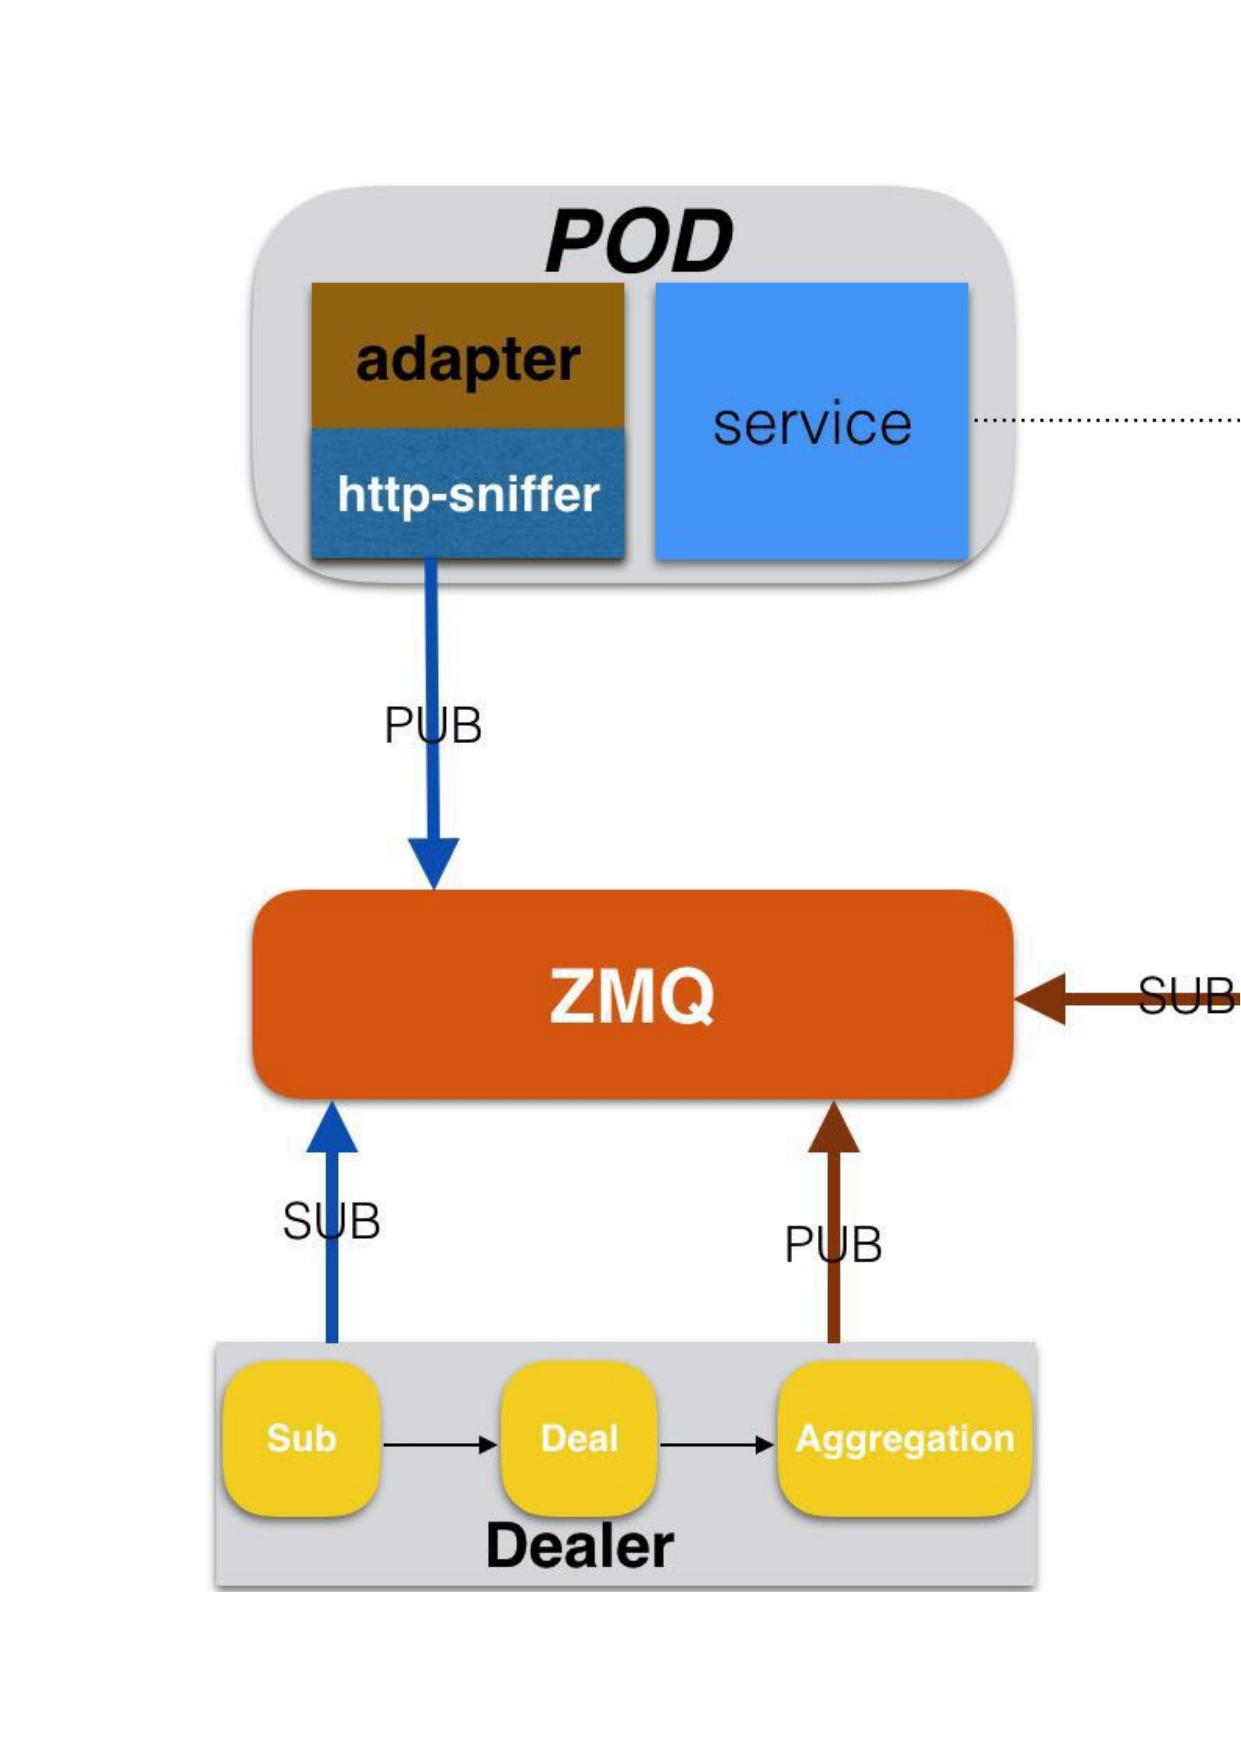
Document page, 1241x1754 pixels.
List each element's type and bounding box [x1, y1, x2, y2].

picture [187, 162, 1241, 1592]
